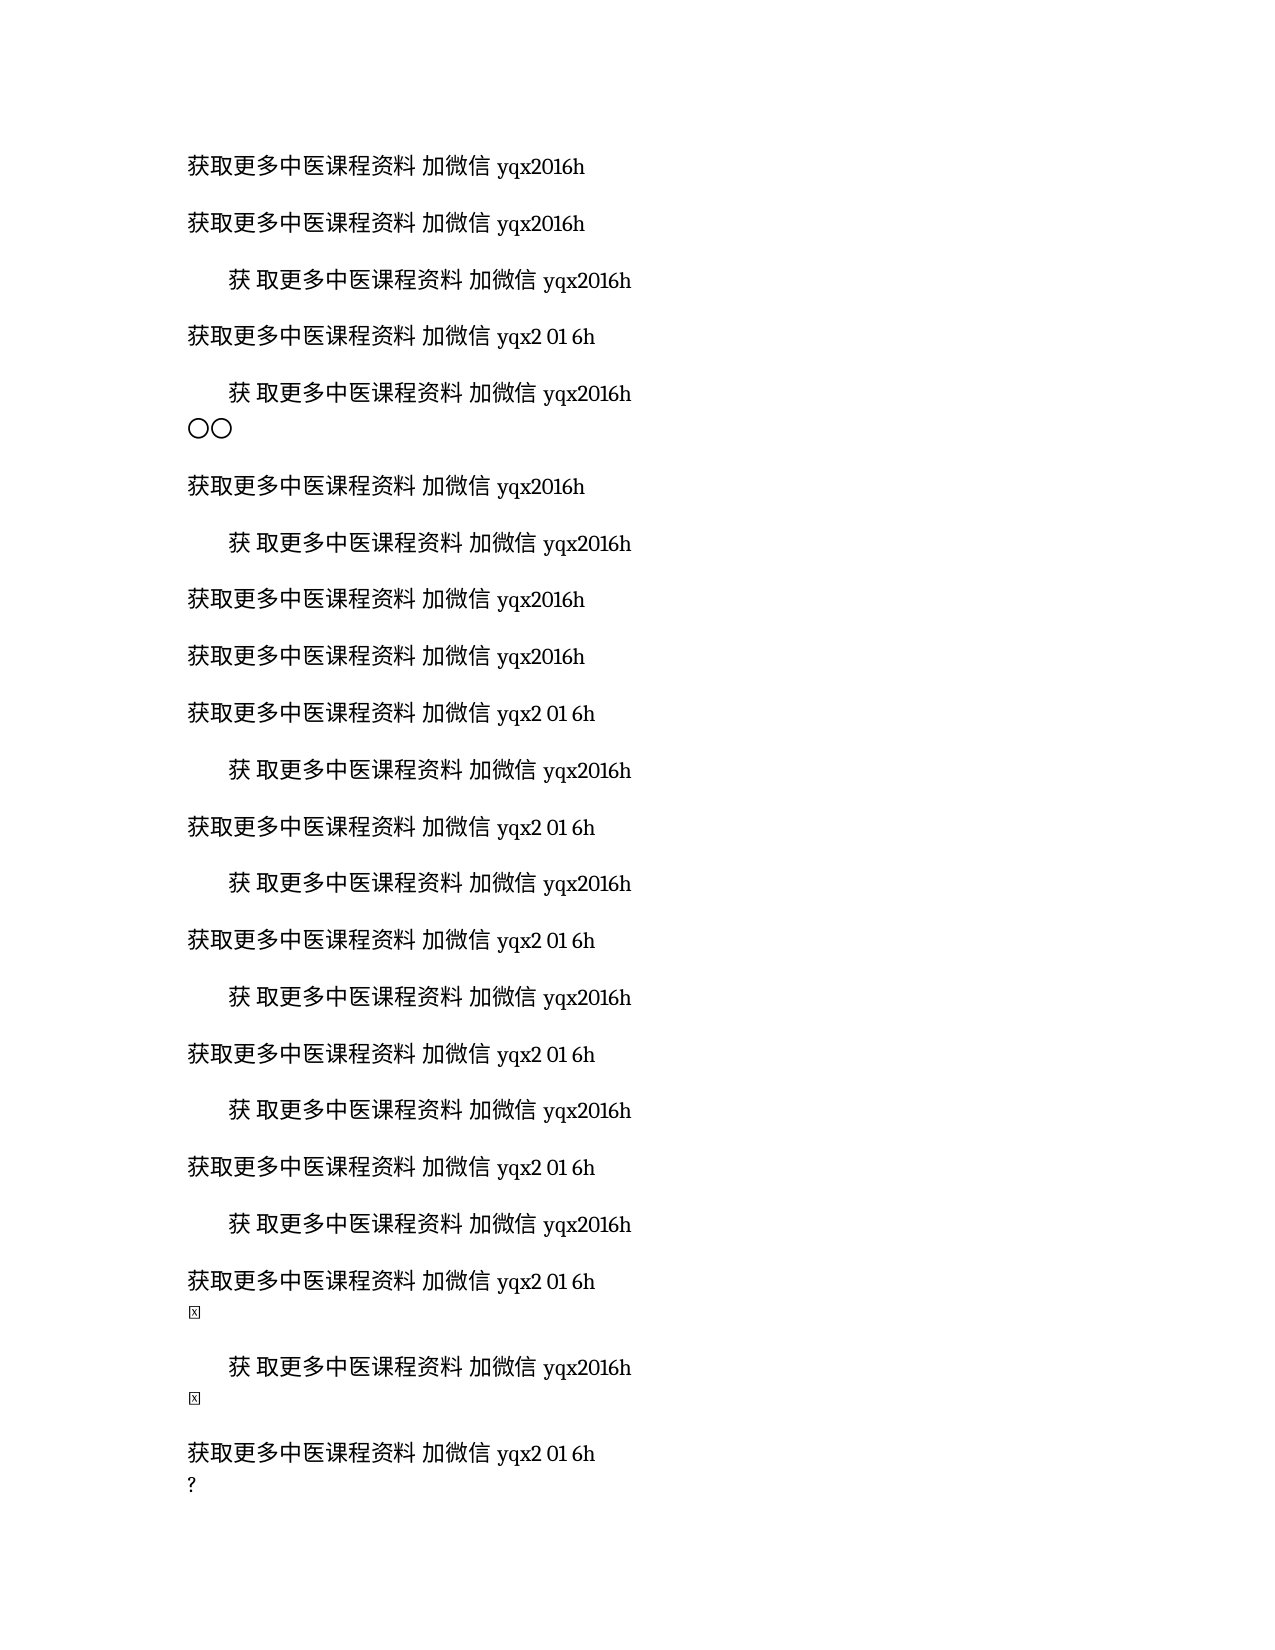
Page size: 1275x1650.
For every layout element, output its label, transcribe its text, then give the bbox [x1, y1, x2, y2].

text 获 取更多中医课程资料 加微信 yqx2016h [187, 981, 1087, 1012]
text 获取更多中医课程资料 加微信 yqx2016h [187, 640, 1087, 671]
text 获取更多中医课程资料 加微信 yqx2016h [187, 150, 1087, 181]
text 获 取更多中医课程资料 加微信 yqx2016h [187, 754, 1087, 785]
text 获 取更多中医课程资料 加微信 yqx2016h [187, 527, 1087, 558]
text 获取更多中医课程资料 加微信 yqx2 01 6h [187, 924, 1087, 955]
text 获 取更多中医课程资料 加微信 yqx2016h [187, 263, 1087, 295]
text 获 取更多中医课程资料 加微信 yqx2016h [187, 867, 1087, 898]
text 获 取更多中医课程资料 加微信 yqx2016h 〇〇 [187, 377, 1087, 444]
text 获取更多中医课程资料 加微信 yqx2 01 6h ? [187, 1437, 1087, 1498]
text 获 取更多中医课程资料 加微信 yqx2016h [187, 1208, 1087, 1239]
text 获取更多中医课程资料 加微信 yqx2016h [187, 207, 1087, 238]
text 获取更多中医课程资料 加微信 yqx2 01 6h  [187, 1264, 1087, 1326]
text 获 取更多中医课程资料 加微信 yqx2016h [187, 1094, 1087, 1126]
text 获取更多中医课程资料 加微信 yqx2 01 6h [187, 1037, 1087, 1069]
text 获取更多中医课程资料 加微信 yqx2016h [187, 583, 1087, 614]
text 获取更多中医课程资料 加微信 yqx2 01 6h [187, 1151, 1087, 1182]
text 获取更多中医课程资料 加微信 yqx2016h [187, 470, 1087, 501]
text 获取更多中医课程资料 加微信 yqx2 01 6h [187, 697, 1087, 728]
text 获取更多中医课程资料 加微信 yqx2 01 6h [187, 810, 1087, 842]
text 获 取更多中医课程资料 加微信 yqx2016h  [187, 1351, 1087, 1412]
text 获取更多中医课程资料 加微信 yqx2 01 6h [187, 320, 1087, 352]
